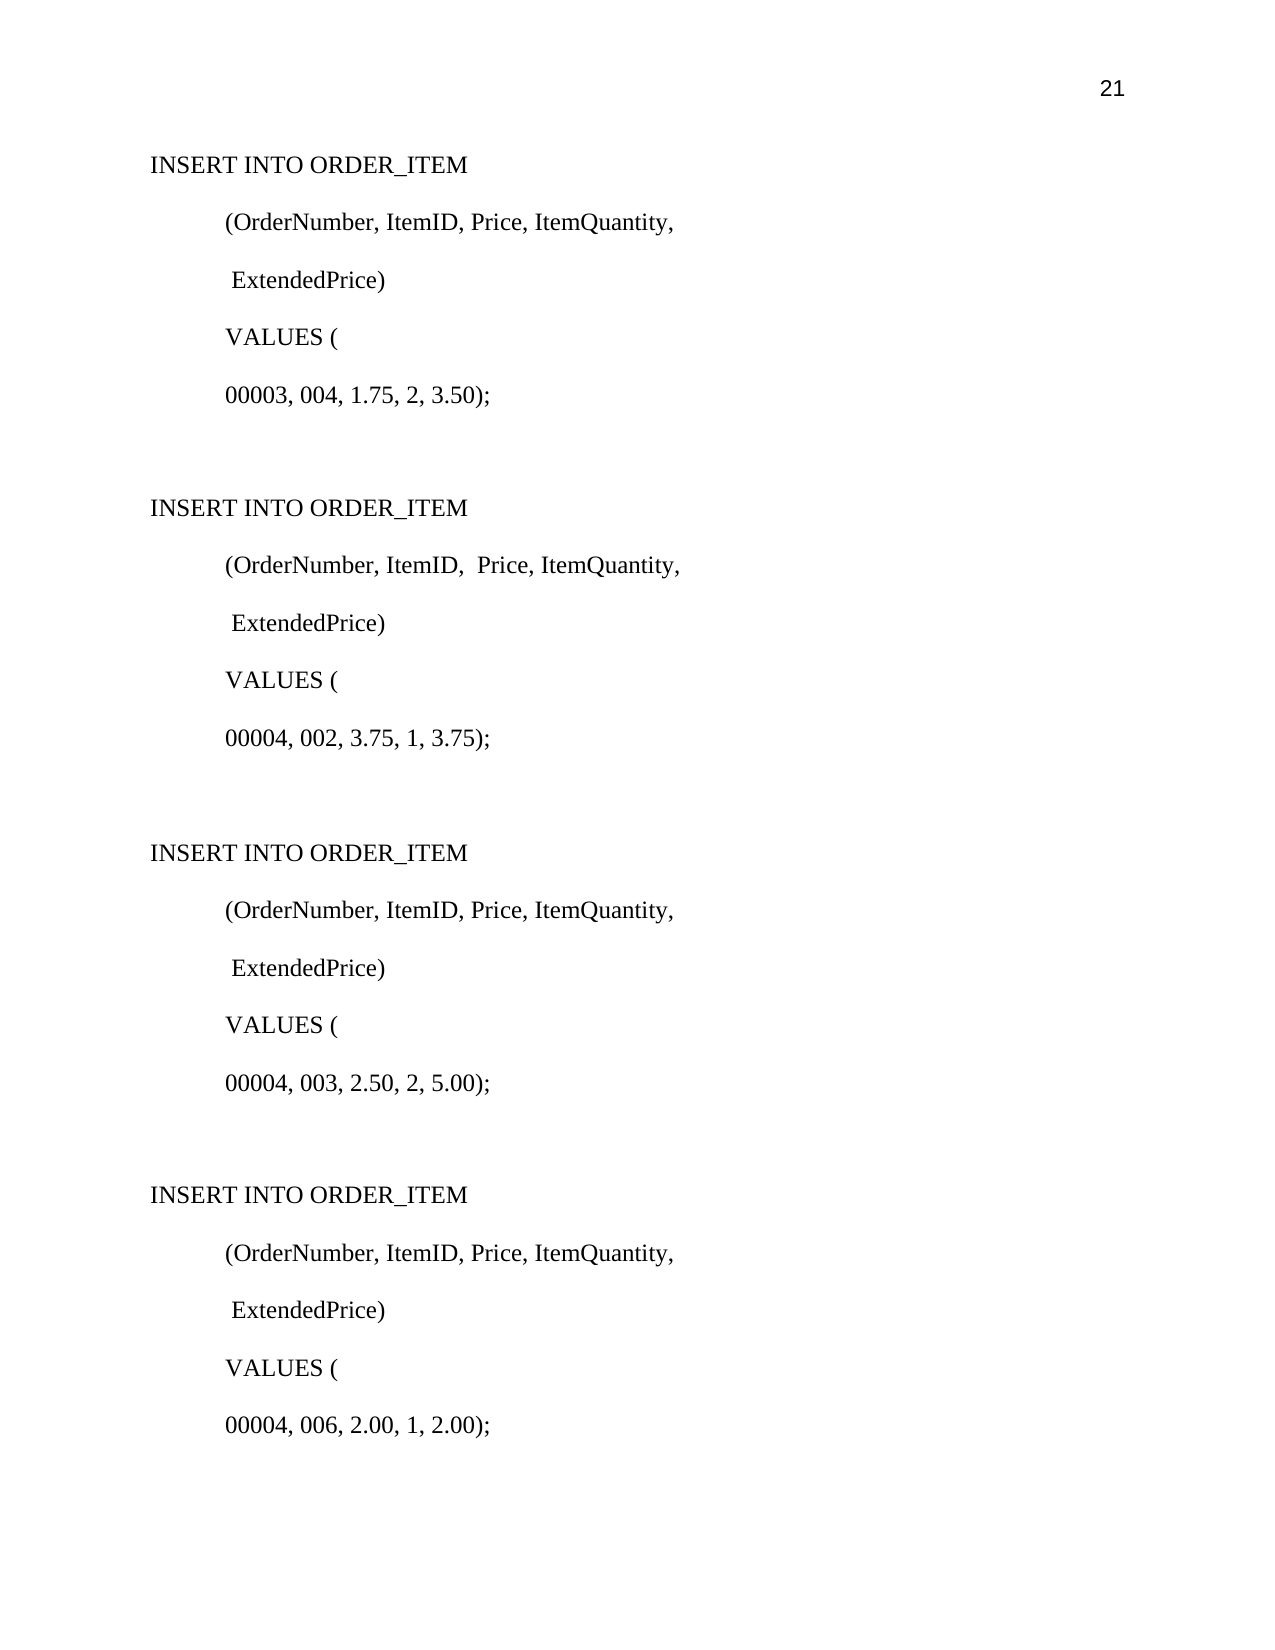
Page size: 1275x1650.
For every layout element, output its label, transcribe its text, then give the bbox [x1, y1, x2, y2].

text ExtendedPrice) [150, 265, 1125, 294]
text INSERT INTO ORDER_ITEM [150, 493, 1125, 521]
text INSERT INTO ORDER_ITEM [150, 838, 1125, 866]
text ExtendedPrice) [150, 953, 1125, 981]
text (OrderNumber, ItemID, Price, ItemQuantity, [150, 895, 1125, 924]
text 00004, 002, 3.75, 1, 3.75); [150, 723, 1125, 751]
text INSERT INTO ORDER_ITEM [150, 150, 1125, 179]
text ExtendedPrice) [150, 608, 1125, 636]
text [150, 1238, 1125, 1266]
text 00004, 003, 2.50, 2, 5.00); [150, 1068, 1125, 1096]
text VALUES ( [150, 1353, 1125, 1381]
text ExtendedPrice) [150, 1295, 1125, 1324]
text INSERT INTO ORDER_ITEM [150, 1180, 1125, 1209]
text VALUES ( [150, 322, 1125, 351]
text 00004, 006, 2.00, 1, 2.00); [150, 1410, 1125, 1439]
text (OrderNumber, ItemID, Price, ItemQuantity, [150, 550, 1125, 579]
text 00003, 004, 1.75, 2, 3.50); [150, 380, 1125, 409]
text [150, 207, 1125, 236]
text VALUES ( [150, 665, 1125, 694]
text VALUES ( [150, 1010, 1125, 1039]
